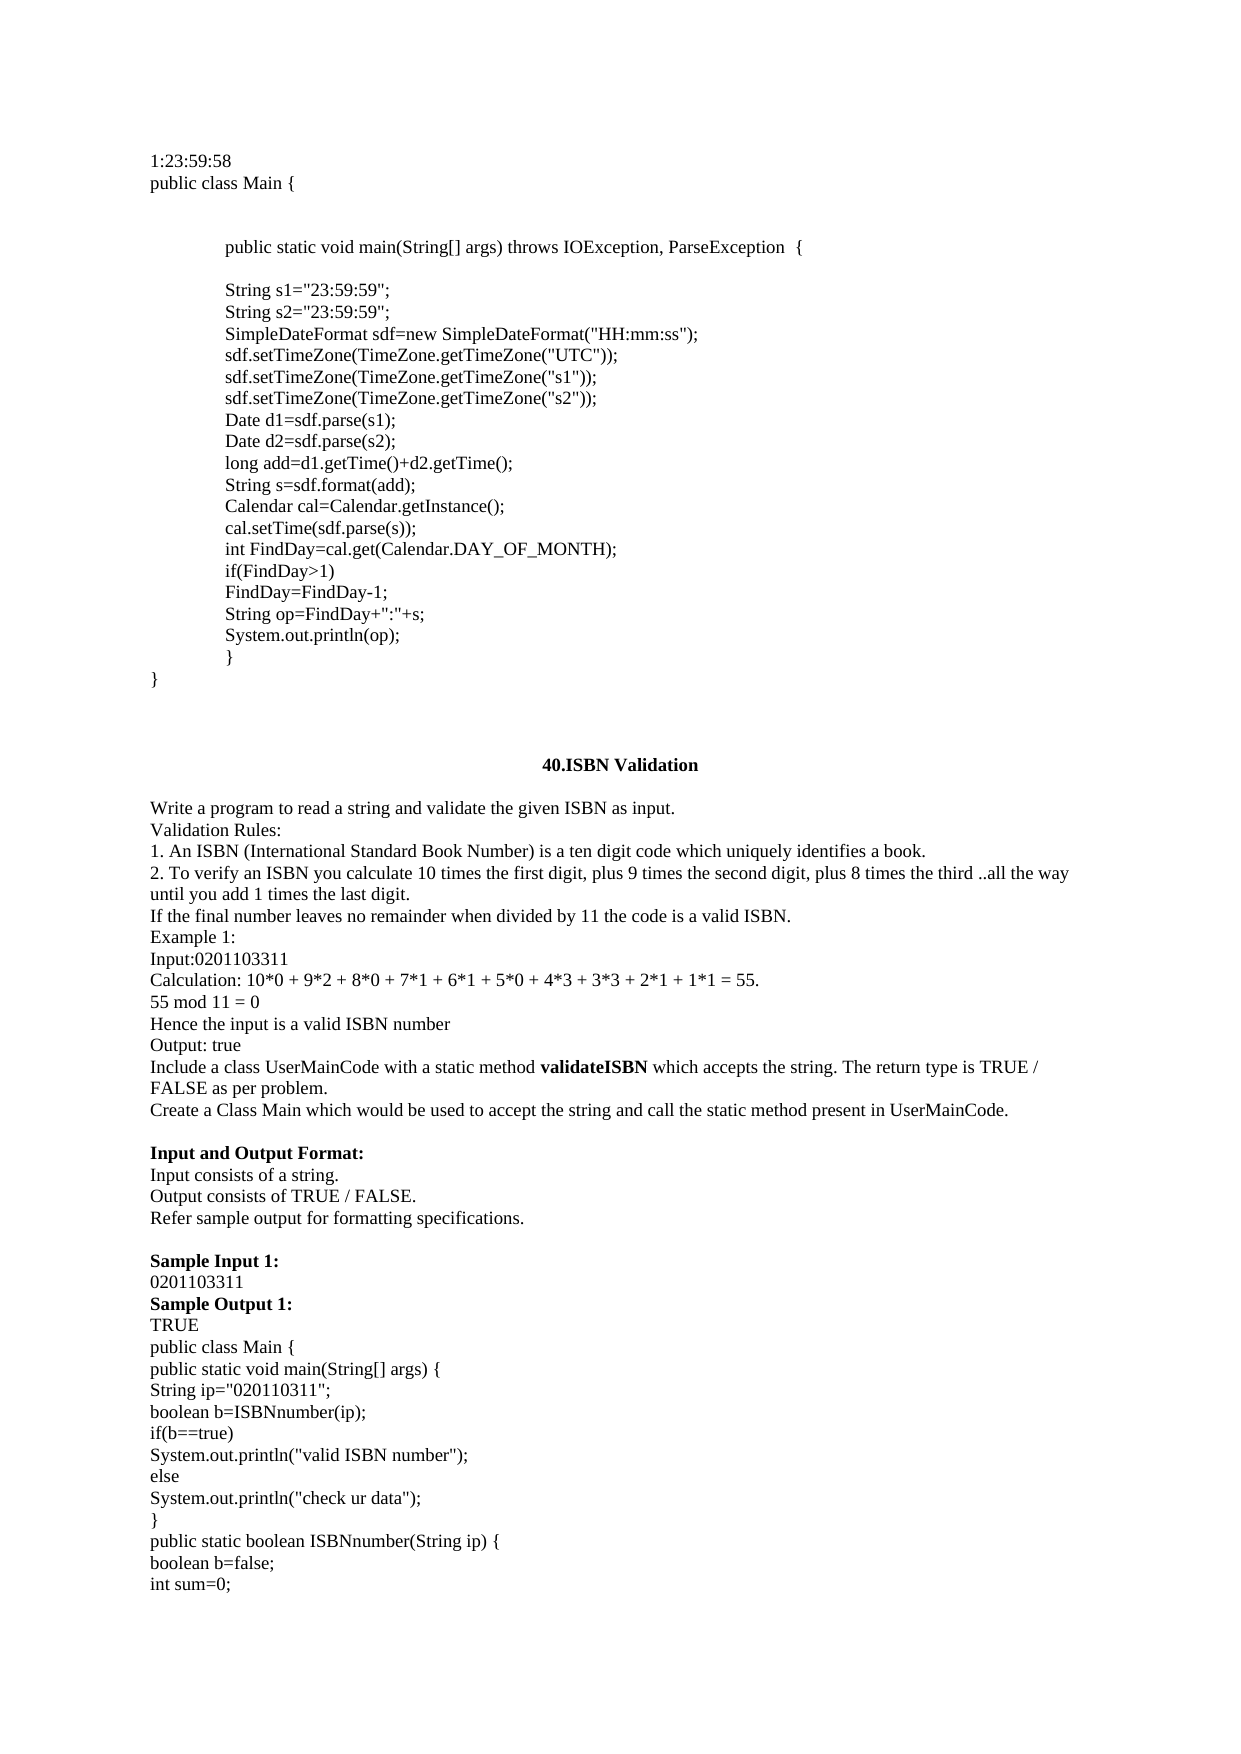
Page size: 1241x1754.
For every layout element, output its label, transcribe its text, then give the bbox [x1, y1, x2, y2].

text if(b==true) [150, 1422, 1090, 1444]
text public static void main(String[] args) { [150, 1357, 1090, 1379]
text int sum=0; [150, 1573, 1090, 1595]
text if(FindDay>1) [150, 560, 1090, 581]
text } [150, 646, 1090, 667]
text System.out.println(op); [150, 624, 1090, 646]
text 40.ISBN Validation [150, 732, 1090, 775]
text boolean b=false; [150, 1552, 1090, 1573]
text String op=FindDay+":"+s; [150, 603, 1090, 624]
text boolean b=ISBNnumber(ip); [150, 1401, 1090, 1422]
text long add=d1.getTime()+d2.getTime(); [150, 452, 1090, 473]
text Write a program to read a string and validate the given ISBN as input. Validation Rules: 1. An ISBN (International Standard Book Number) is a ten digit code which uniquely identifies a book. 2. To verify an ISBN you calculate 10 times the first digit, plus 9 times the second digit, plus 8 times the third ..all the way until you add 1 times the last digit. If the final number leaves no remainder when divided by 11 the code is a valid ISBN. Example 1: Input:0201103311 Calculation: 10*0 + 9*2 + 8*0 + 7*1 + 6*1 + 5*0 + 4*3 + 3*3 + 2*1 + 1*1 = 55. 55 mod 11 = 0 Hence the input is a valid ISBN number Output: true Include a class UserMainCode with a static method validateISBN which accepts the string. The return type is TRUE / FALSE as per problem. Create a Class Main which would be used to accept the string and call the static method present in UserMainCode. Input and Output Format: Input consists of a string. Output consists of TRUE / FALSE. Refer sample output for formatting specifications. Sample Input 1: 0201103311 Sample Output 1: TRUE [150, 775, 1090, 1336]
text cal.setTime(sdf.parse(s)); [150, 517, 1090, 538]
text String s=sdf.format(add); [150, 473, 1090, 495]
text } [150, 667, 1090, 689]
text sdf.setTimeZone(TimeZone.getTimeZone("s1")); [150, 366, 1090, 387]
text System.out.println("valid ISBN number"); [150, 1444, 1090, 1465]
text String s1="23:59:59"; [150, 279, 1090, 301]
text else [150, 1465, 1090, 1487]
text String s2="23:59:59"; [150, 301, 1090, 322]
text SimpleDateFormat sdf=new SimpleDateFormat("HH:mm:ss"); [150, 322, 1090, 344]
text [150, 150, 1090, 193]
text Date d1=sdf.parse(s1); [150, 409, 1090, 430]
text String ip="020110311"; [150, 1379, 1090, 1401]
text sdf.setTimeZone(TimeZone.getTimeZone("s2")); [150, 387, 1090, 409]
text public class Main { [150, 1336, 1090, 1357]
text public static void main(String[] args) throws IOException, ParseException { [150, 236, 1090, 258]
text public static boolean ISBNnumber(String ip) { [150, 1530, 1090, 1552]
text System.out.println("check ur data"); [150, 1487, 1090, 1508]
text int FindDay=cal.get(Calendar.DAY_OF_MONTH); [150, 538, 1090, 560]
text } [150, 1508, 1090, 1530]
text Calendar cal=Calendar.getInstance(); [150, 495, 1090, 517]
text sdf.setTimeZone(TimeZone.getTimeZone("UTC")); [150, 344, 1090, 366]
text Date d2=sdf.parse(s2); [150, 430, 1090, 452]
text FindDay=FindDay-1; [150, 581, 1090, 603]
